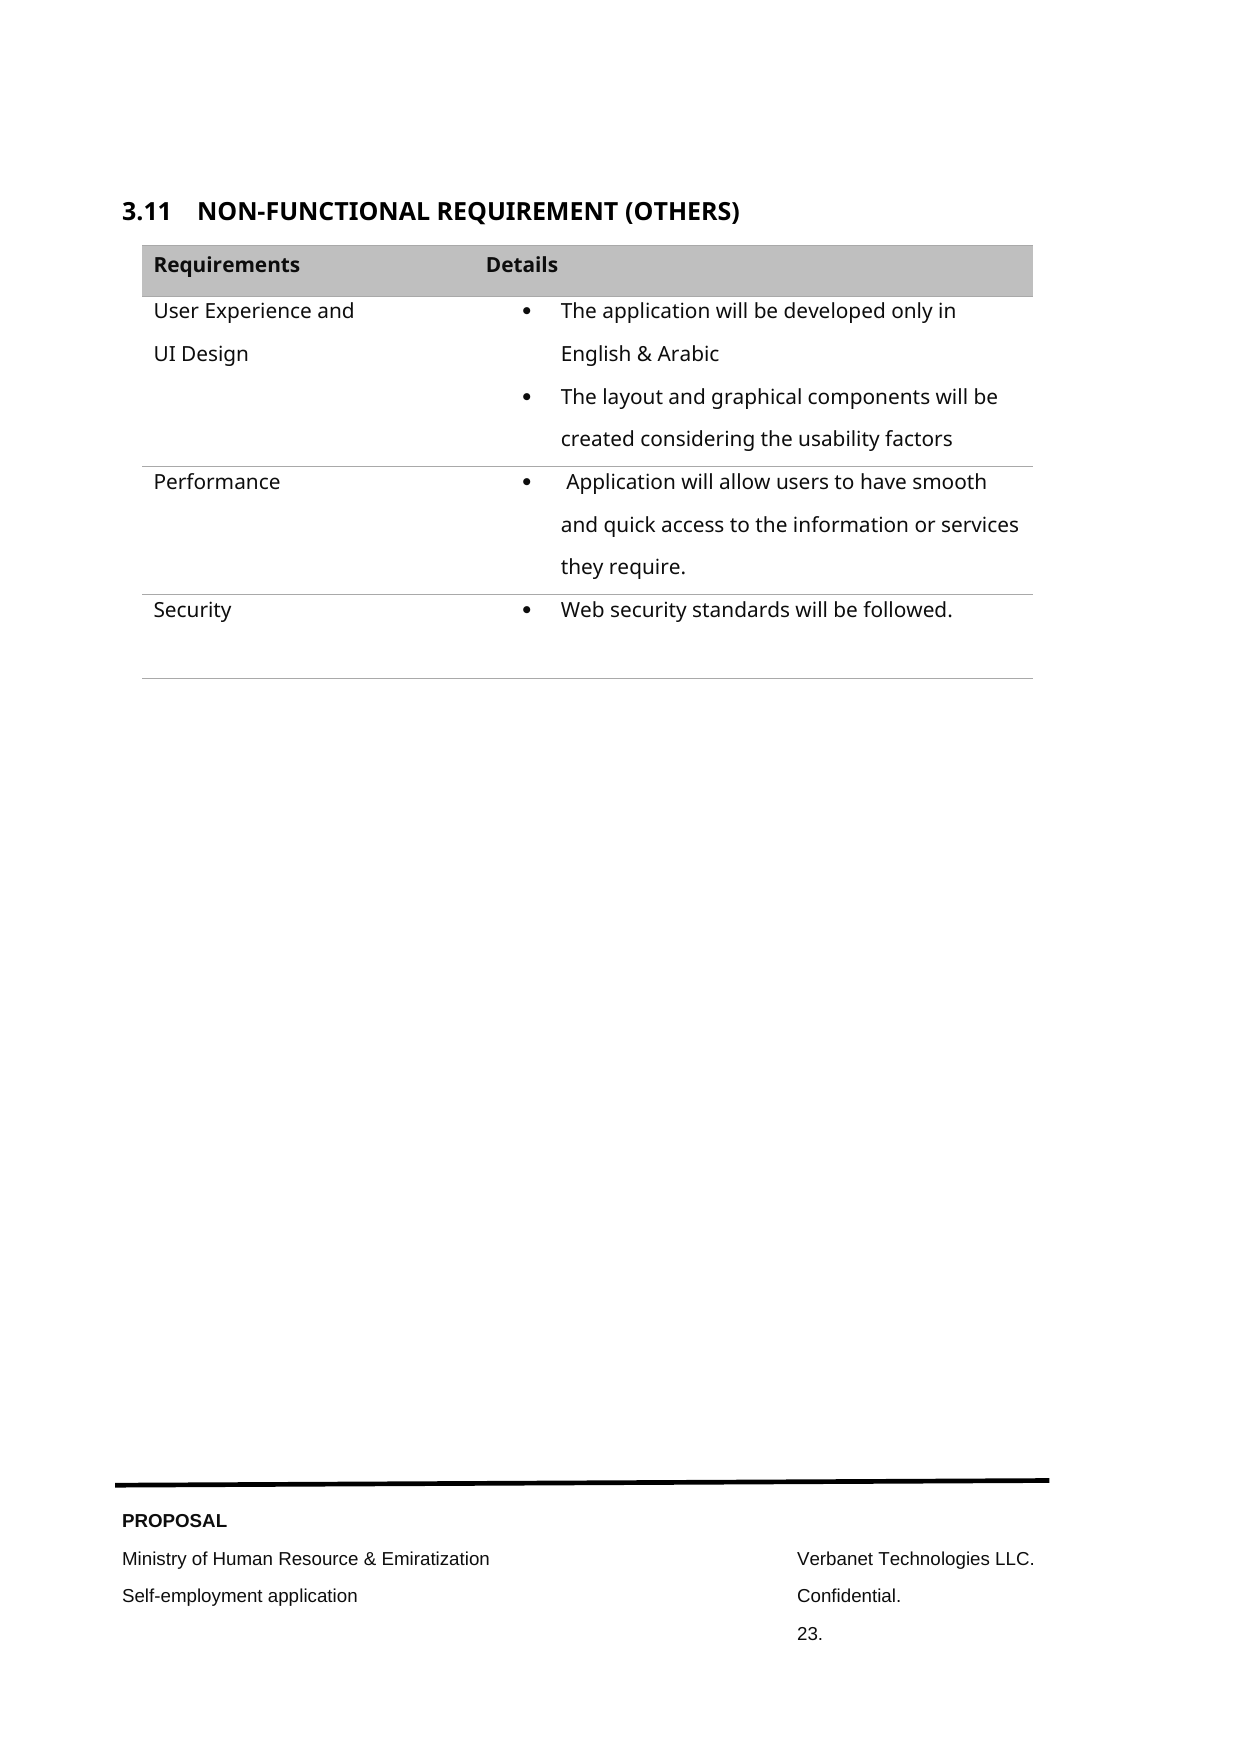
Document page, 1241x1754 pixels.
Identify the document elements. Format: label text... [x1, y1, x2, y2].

table_cell Application will allow users to have smooth and quick access to the information or services they require. [474, 467, 1033, 594]
subtitle NON-FUNCTIONAL REQUIREMENT (OTHERS) [122, 194, 1053, 228]
table_cell Web security standards will be followed. [474, 595, 1033, 678]
table_header Details [474, 246, 1033, 296]
table_cell The application will be developed only in English & Arabic The layout and graphical components will be created considering the usability factors [474, 297, 1033, 466]
table_cell Performance [142, 467, 474, 594]
table_header Requirements [142, 246, 474, 296]
table_cell Security [142, 595, 474, 678]
table_cell User Experience and UI Design [142, 297, 474, 466]
